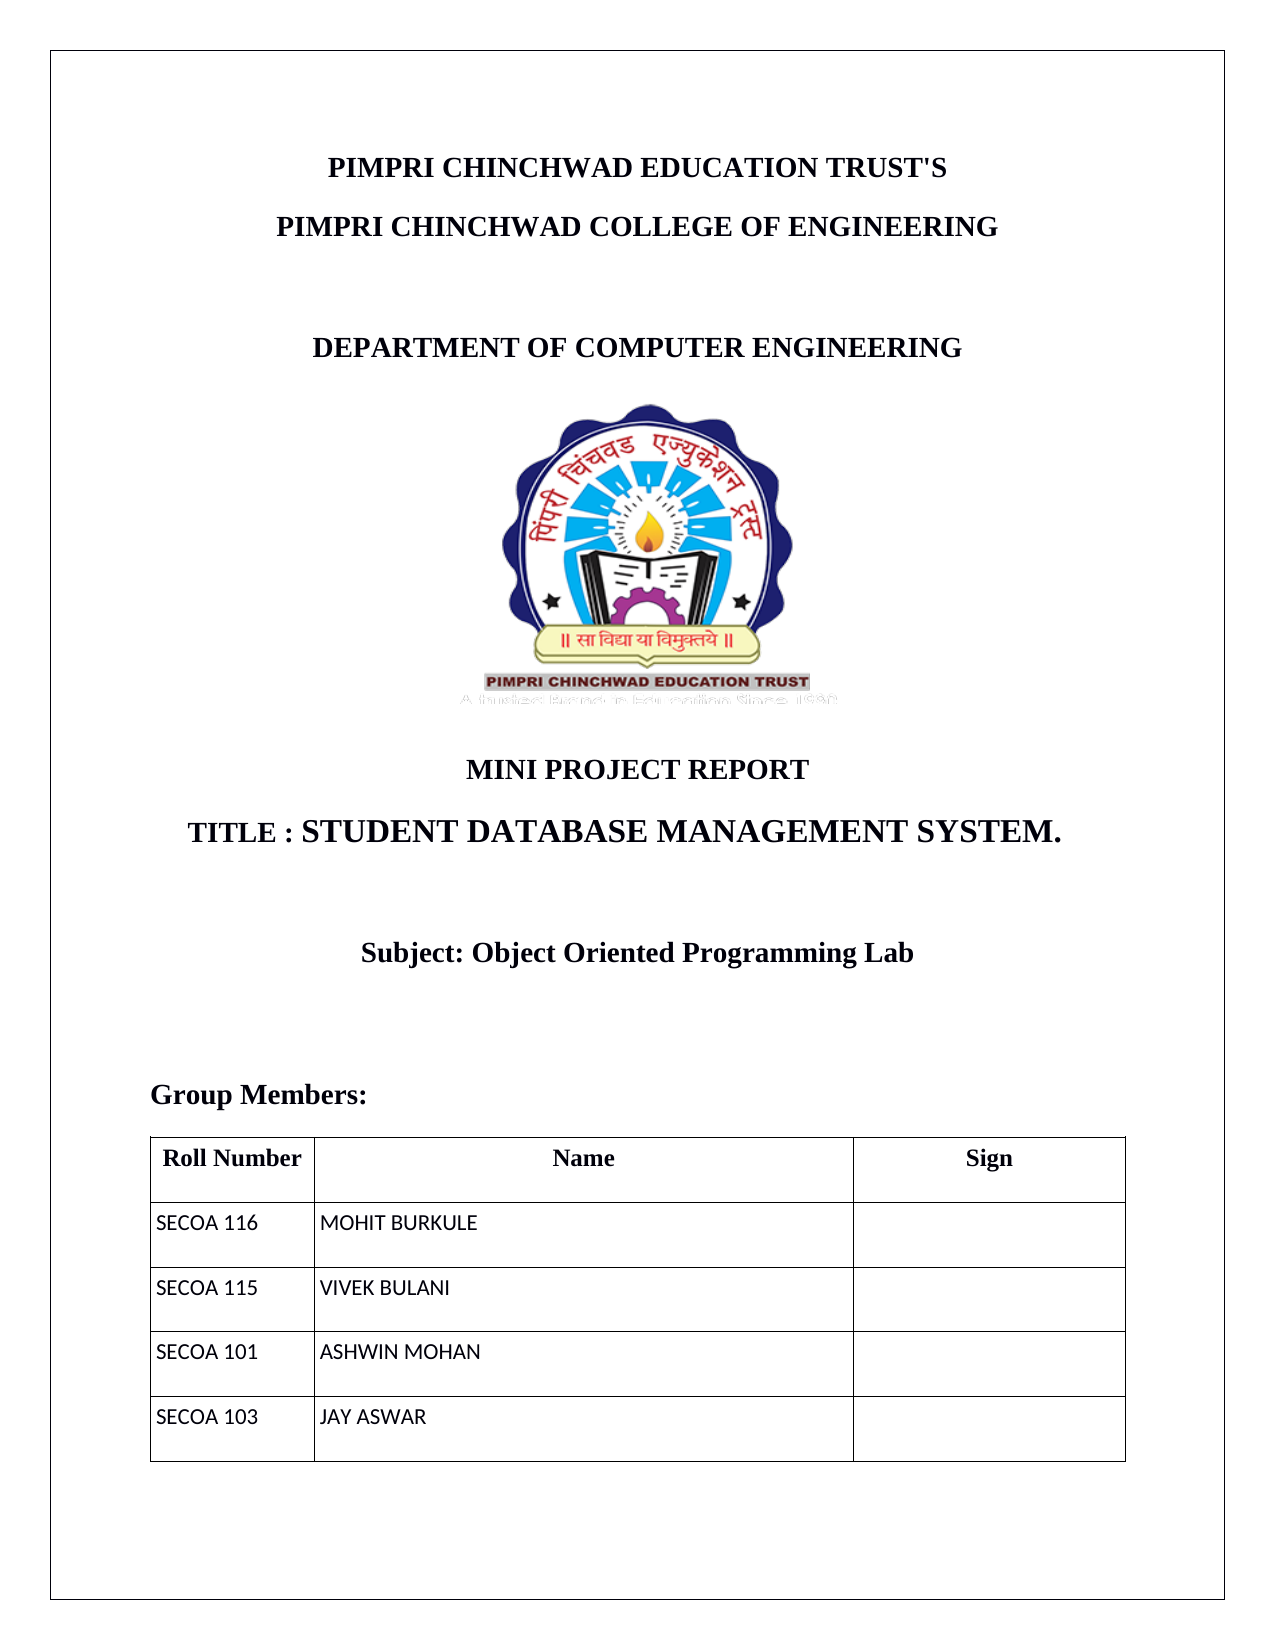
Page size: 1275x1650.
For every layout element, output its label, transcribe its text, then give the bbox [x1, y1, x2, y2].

text MINI PROJECT REPORT [150, 752, 1125, 785]
table_cell SECOA 103 [151, 1397, 314, 1461]
table_header Roll Number [151, 1138, 314, 1202]
text PIMPRI CHINCHWAD EDUCATION TRUST'S [150, 150, 1125, 183]
table_cell SECOA 115 [151, 1268, 314, 1331]
table_cell [854, 1332, 1125, 1396]
picture [438, 400, 857, 704]
table_header Name [315, 1138, 853, 1202]
table_cell [854, 1268, 1125, 1331]
text Group Members: [150, 1077, 1125, 1111]
table_cell VIVEK BULANI [315, 1268, 853, 1331]
text DEPARTMENT OF COMPUTER ENGINEERING [150, 331, 1125, 364]
table_cell SECOA 116 [151, 1203, 314, 1266]
table_cell [854, 1203, 1125, 1266]
table_cell ASHWIN MOHAN [315, 1332, 853, 1396]
table_cell [854, 1397, 1125, 1461]
table_cell SECOA 101 [151, 1332, 314, 1396]
table_header Sign [854, 1138, 1125, 1202]
table_cell MOHIT BURKULE [315, 1203, 853, 1266]
text TITLE : STUDENT DATABASE MANAGEMENT SYSTEM. [187, 811, 1125, 849]
text PIMPRI CHINCHWAD COLLEGE OF ENGINEERING [150, 209, 1125, 243]
table_cell JAY ASWAR [315, 1397, 853, 1461]
text Subject: Object Oriented Programming Lab [150, 935, 1125, 969]
